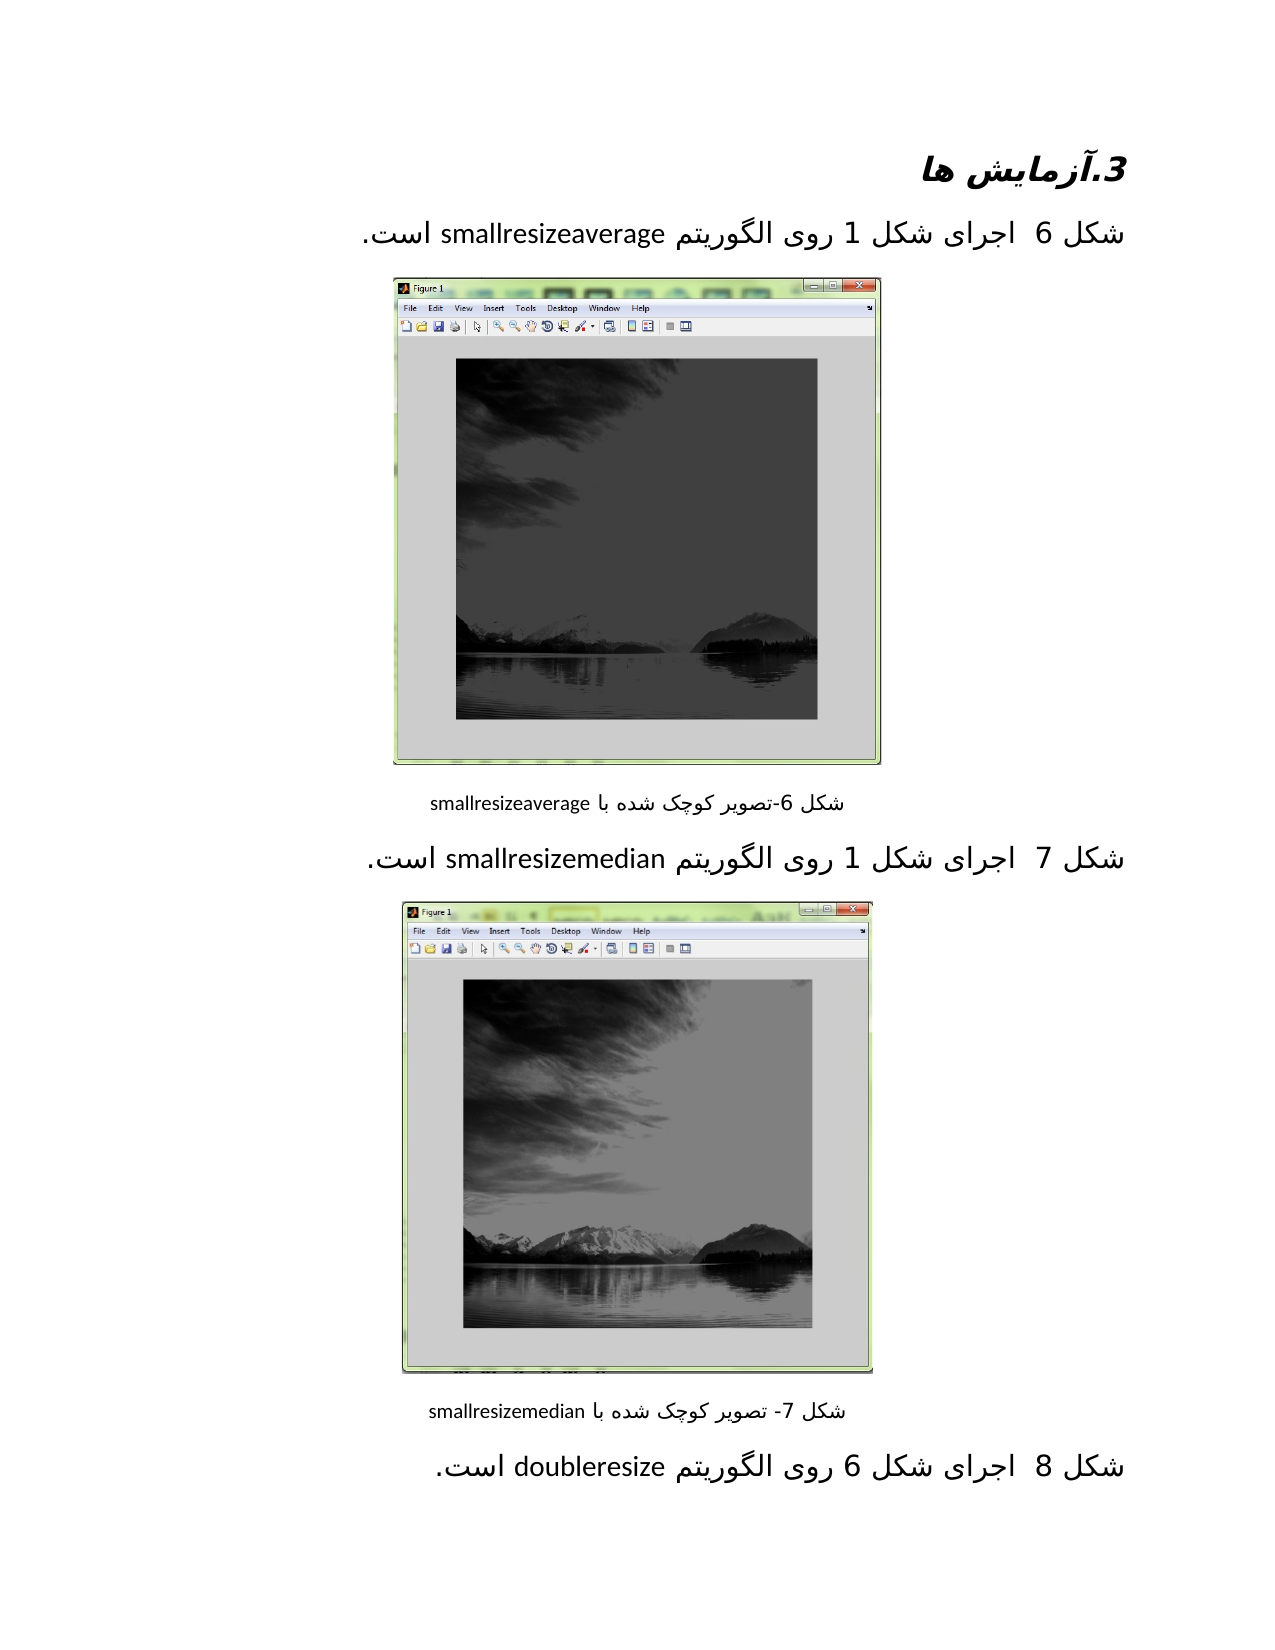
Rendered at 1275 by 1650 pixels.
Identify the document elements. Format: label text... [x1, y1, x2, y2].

picture [393, 277, 882, 765]
text شکل 7 اجرای شکل 1 روی الگوریتم smallresizemedian است. [150, 840, 1125, 875]
text 3.آزمایش ها [150, 150, 1125, 189]
text شکل 8 اجرای شکل 6 روی الگوریتم doubleresize است. [150, 1448, 1125, 1484]
text شکل 7- تصویر کوچک شده با smallresizemedian [150, 1398, 1125, 1424]
picture [401, 901, 873, 1374]
text شکل 6-تصویر کوچک شده با smallresizeaverage [150, 790, 1125, 815]
text شکل 6 اجرای شکل 1 روی الگوریتم smallresizeaverage است. [150, 215, 1125, 251]
